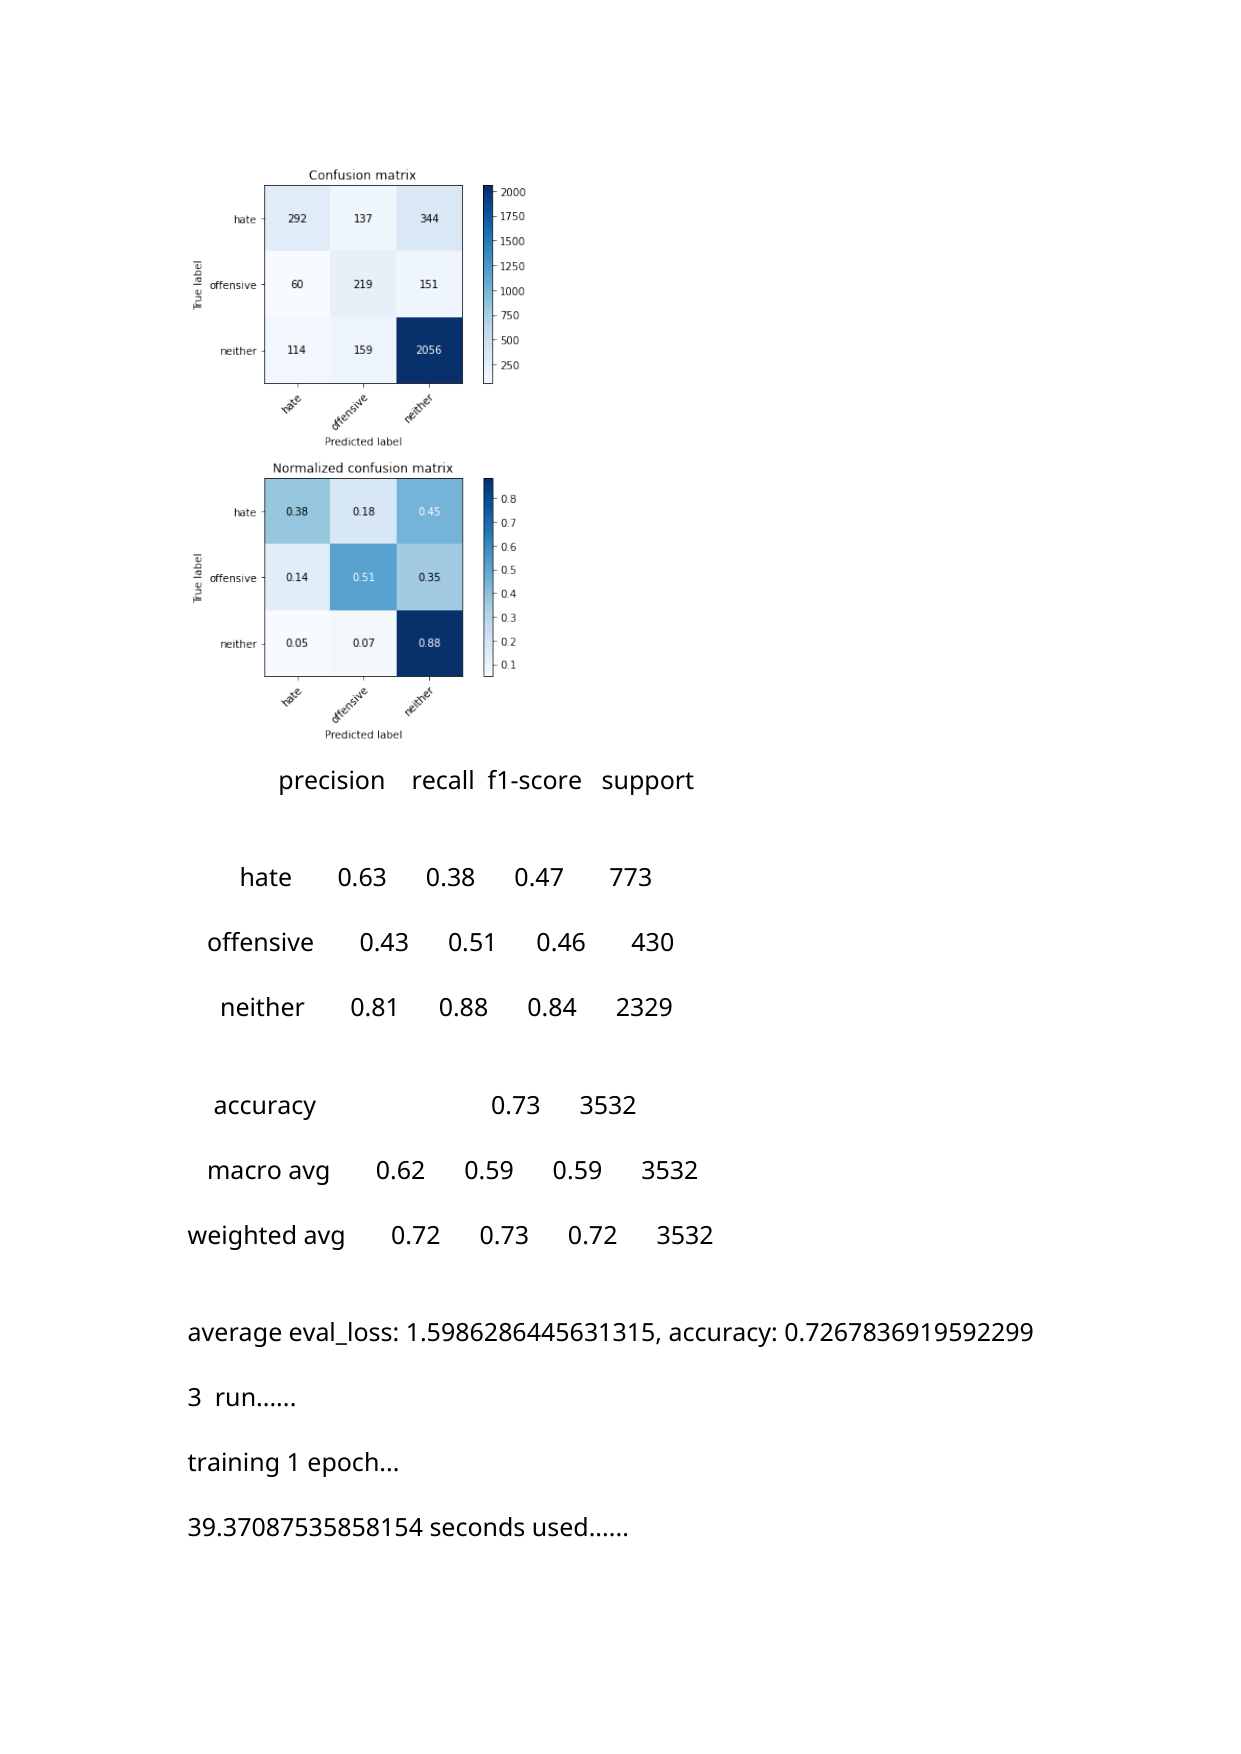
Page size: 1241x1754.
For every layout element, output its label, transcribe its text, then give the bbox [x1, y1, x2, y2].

text neither 0.81 0.88 0.84 2329 [187, 974, 1053, 1039]
text offensive 0.43 0.51 0.46 430 [187, 909, 1053, 974]
text hate 0.63 0.38 0.47 773 [187, 844, 1053, 909]
text accuracy 0.73 3532 [187, 1072, 1053, 1137]
picture [187, 162, 533, 454]
text precision recall f1-score support [187, 747, 1053, 812]
text 3 run...... [187, 1364, 1053, 1429]
text average eval_loss: 1.5986286445631315, accuracy: 0.7267836919592299 [187, 1299, 1053, 1364]
text macro avg 0.62 0.59 0.59 3532 [187, 1137, 1053, 1202]
picture [187, 455, 524, 747]
text training 1 epoch... [187, 1429, 1053, 1494]
text weighted avg 0.72 0.73 0.72 3532 [187, 1202, 1053, 1267]
text 39.37087535858154 seconds used...... [187, 1494, 1053, 1559]
